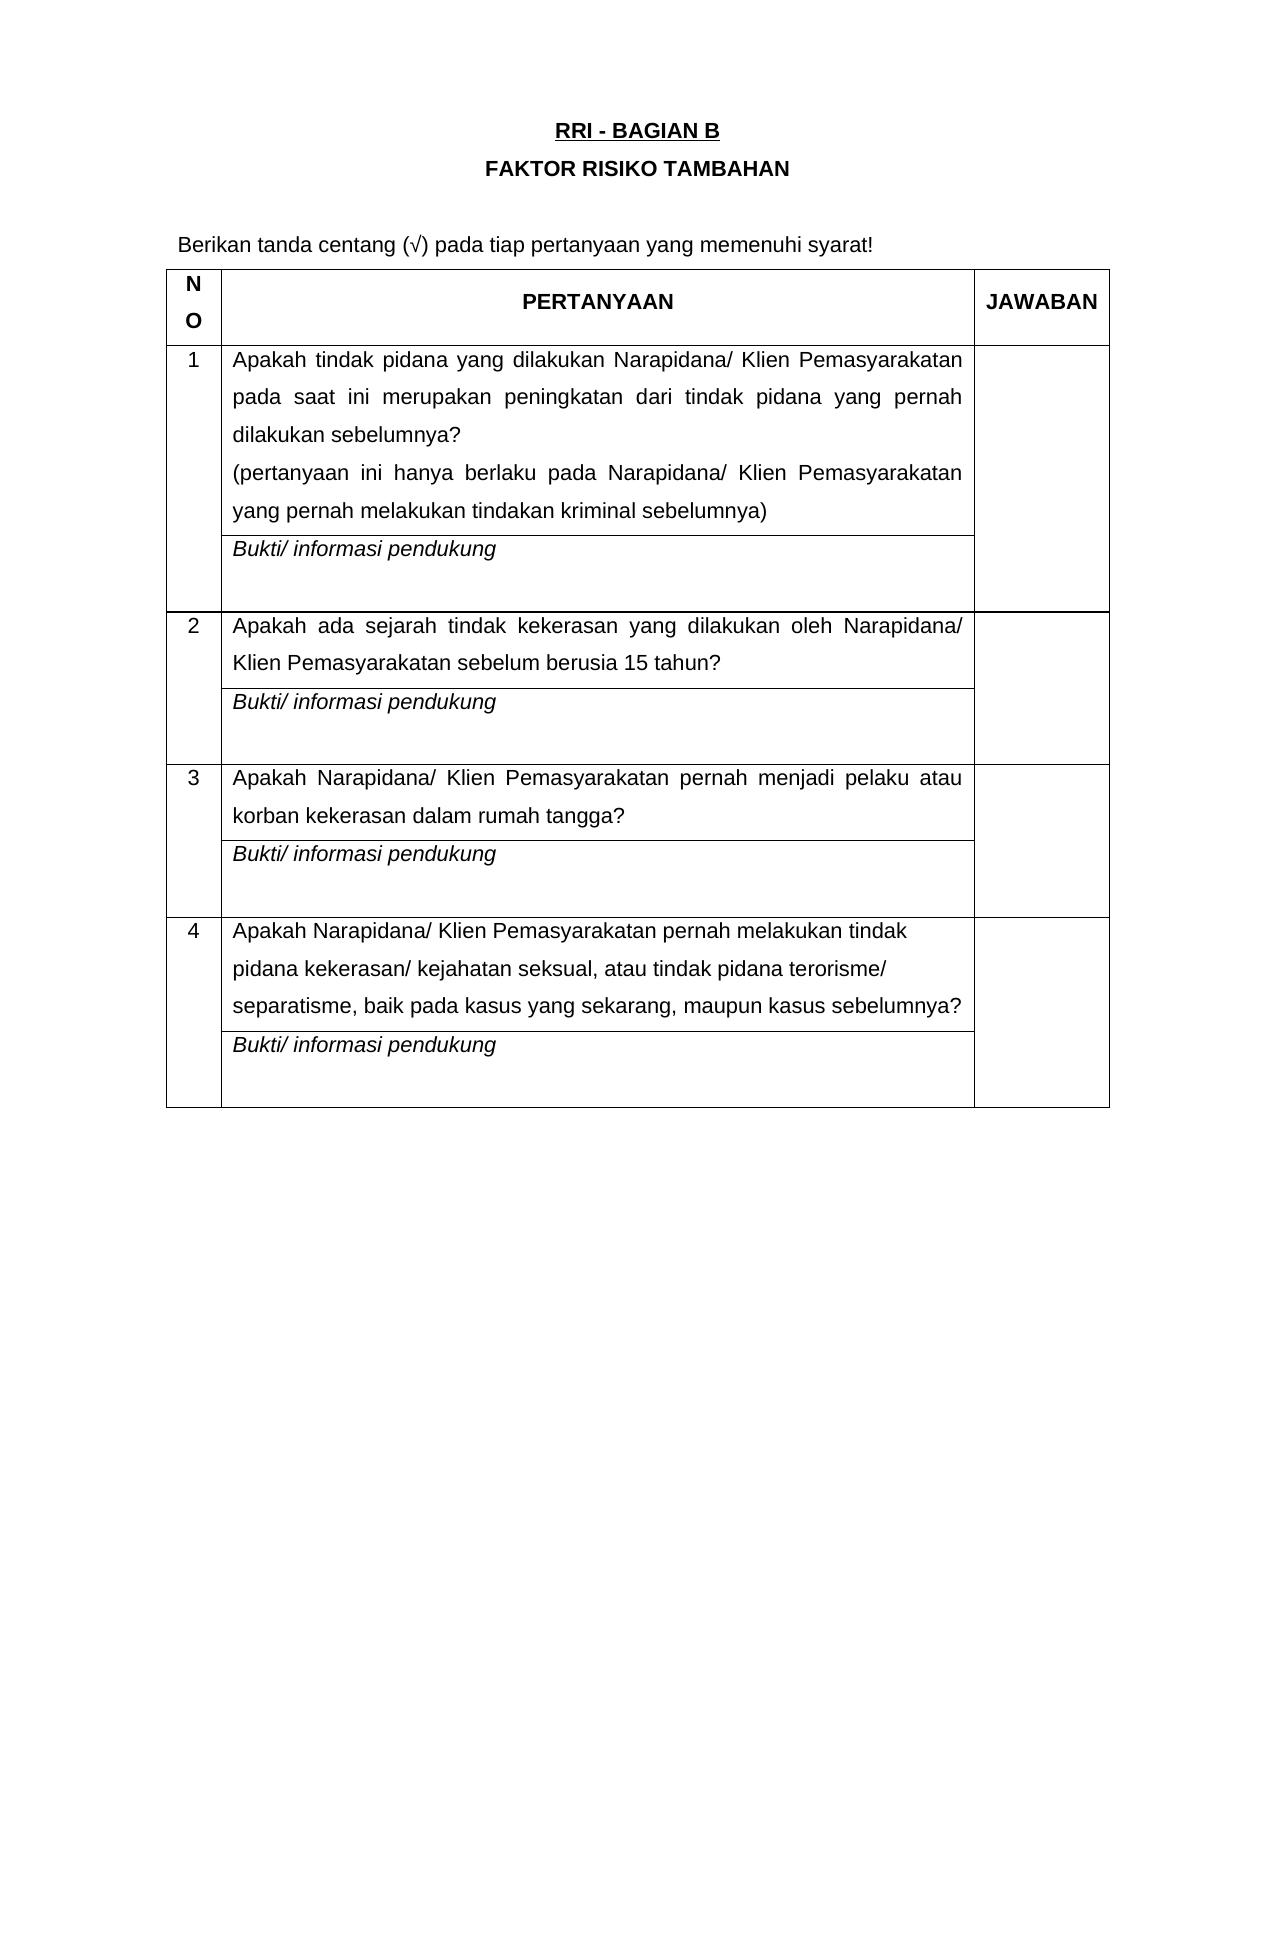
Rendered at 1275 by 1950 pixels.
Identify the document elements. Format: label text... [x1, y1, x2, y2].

table_cell Bukti/ informasi pendukung [222, 1032, 974, 1107]
table_cell Bukti/ informasi pendukung [222, 689, 974, 764]
table_cell [975, 918, 1109, 1107]
table_cell Apakah Narapidana/ Klien Pemasyarakatan pernah melakukan tindak pidana kekerasan/ kejahatan seksual, atau tindak pidana terorisme/ separatisme, baik pada kasus yang sekarang, maupun kasus sebelumnya? [222, 918, 974, 1031]
table_header NO [167, 270, 221, 345]
table_cell 1 [167, 346, 221, 611]
table_header JAWABAN [975, 270, 1109, 345]
table_cell 3 [167, 765, 221, 917]
text FAKTOR RISIKO TAMBAHAN [177, 156, 1098, 181]
table_header PERTANYAAN [222, 270, 974, 345]
table_cell Bukti/ informasi pendukung [222, 536, 974, 611]
table_cell [975, 613, 1109, 764]
table_cell [975, 346, 1109, 611]
table_cell 4 [167, 918, 221, 1107]
table_cell [975, 765, 1109, 917]
table_cell Bukti/ informasi pendukung [222, 841, 974, 917]
table_cell Apakah ada sejarah tindak kekerasan yang dilakukan oleh Narapidana/ Klien Pemasyarakatan sebelum berusia 15 tahun? [222, 613, 974, 687]
table_cell 2 [167, 613, 221, 764]
table_cell Apakah tindak pidana yang dilakukan Narapidana/ Klien Pemasyarakatan pada saat ini merupakan peningkatan dari tindak pidana yang pernah dilakukan sebelumnya? (pertanyaan ini hanya berlaku pada Narapidana/ Klien Pemasyarakatan yang pernah melakukan tindakan kriminal sebelumnya) [222, 346, 974, 535]
text RRI - BAGIAN B [177, 118, 1098, 143]
table_cell Apakah Narapidana/ Klien Pemasyarakatan pernah menjadi pelaku atau korban kekerasan dalam rumah tangga? [222, 765, 974, 840]
text Berikan tanda centang (√) pada tiap pertanyaan yang memenuhi syarat! [177, 232, 1098, 257]
